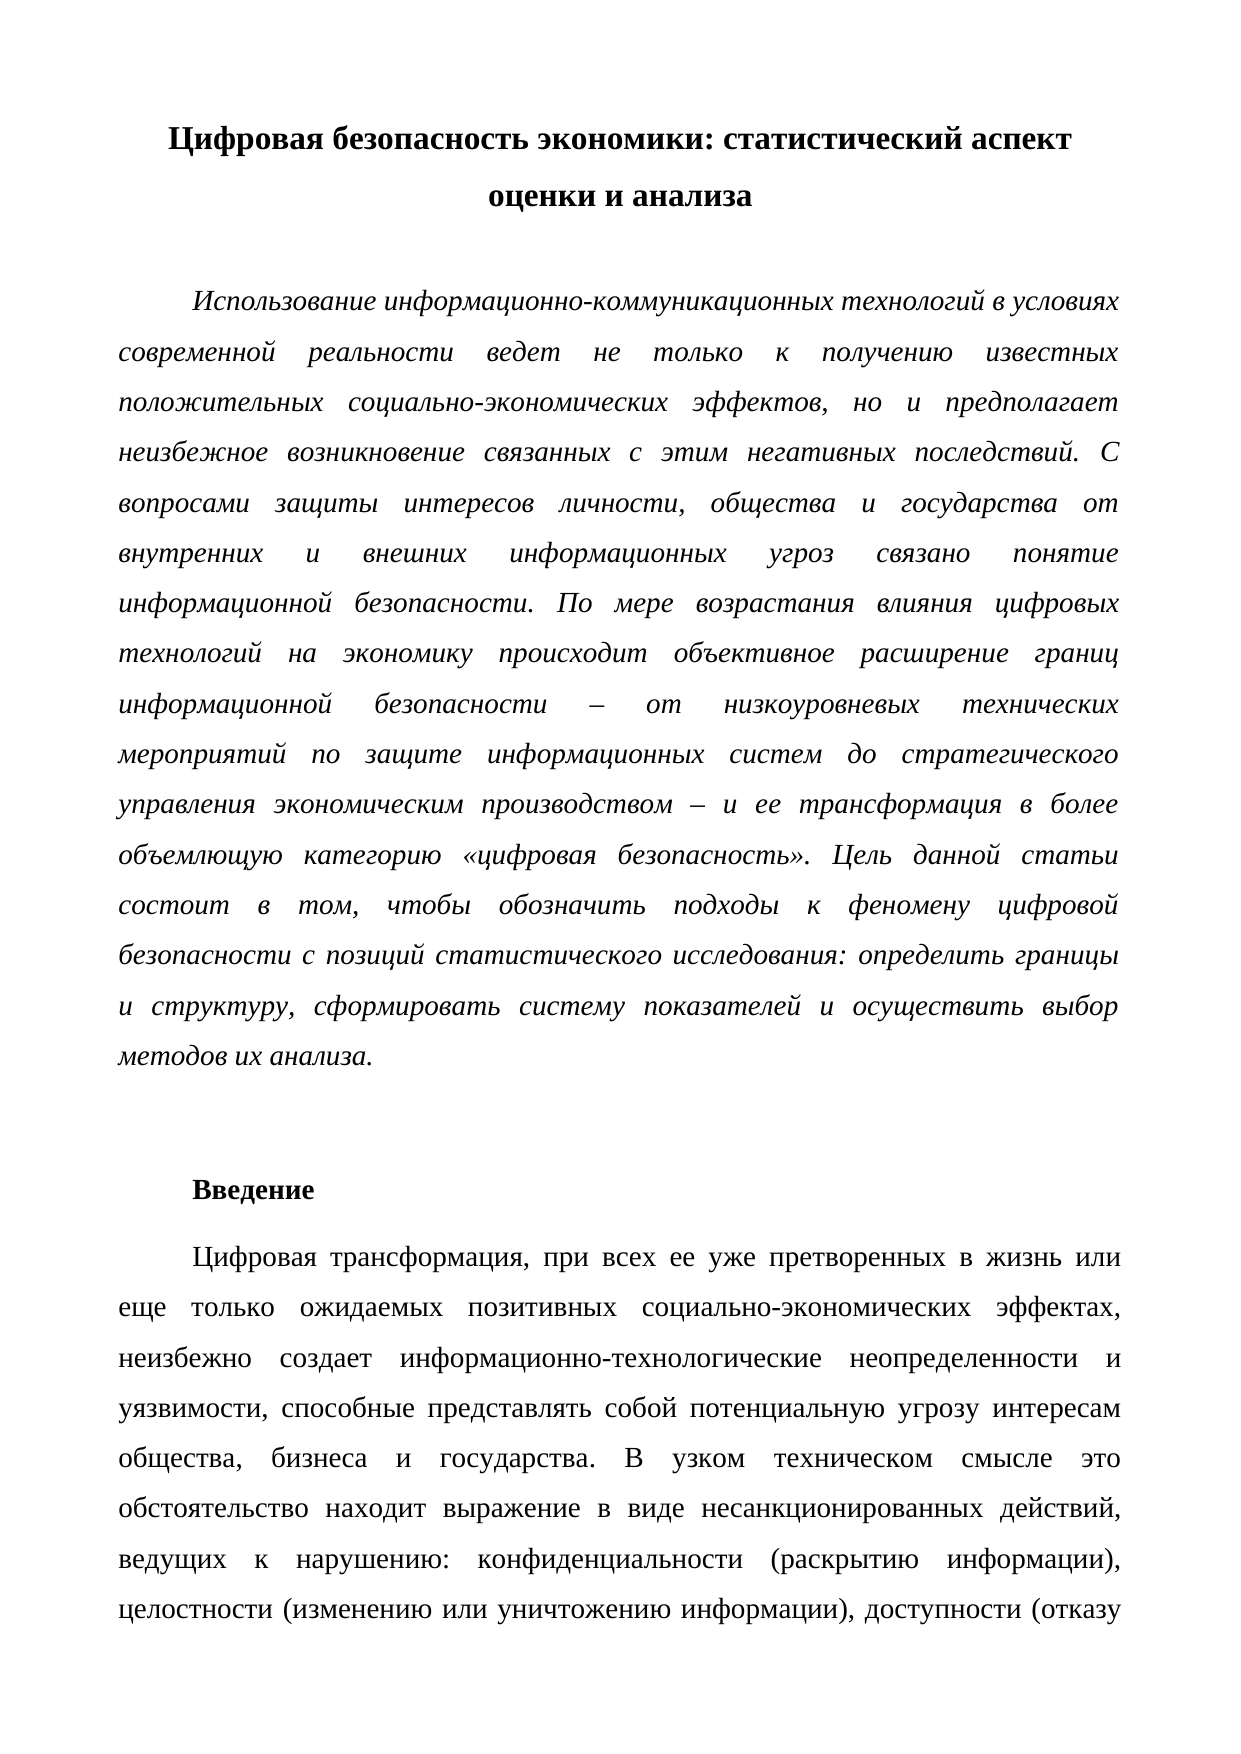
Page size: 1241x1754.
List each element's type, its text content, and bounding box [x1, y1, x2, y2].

text Введение [118, 1172, 1122, 1206]
text Использование информационно-коммуникационных технологий в условиях современной реальности ведет не только к получению известных положительных социально-экономических эффектов, но и предполагает неизбежное возникновение связанных с этим негативных последствий. С вопросами защиты интересов личности, общества и государства от внутренних и внешних информационных угроз связано понятие информационной безопасности. По мере возрастания влияния цифровых технологий на экономику происходит объективное расширение границ информационной безопасности – от низкоуровневых технических мероприятий по защите информационных систем до стратегического управления экономическим производством – и ее трансформация в более объемлющую категорию «цифровая безопасность». Цель данной статьи состоит в том, чтобы обозначить подходы к феномену цифровой безопасности с позиций статистического исследования: определить границы и структуру, сформировать систему показателей и осуществить выбор методов их анализа. [118, 283, 1122, 1072]
text Цифровая безопасность экономики: статистический аспект оценки и анализа [118, 118, 1122, 214]
